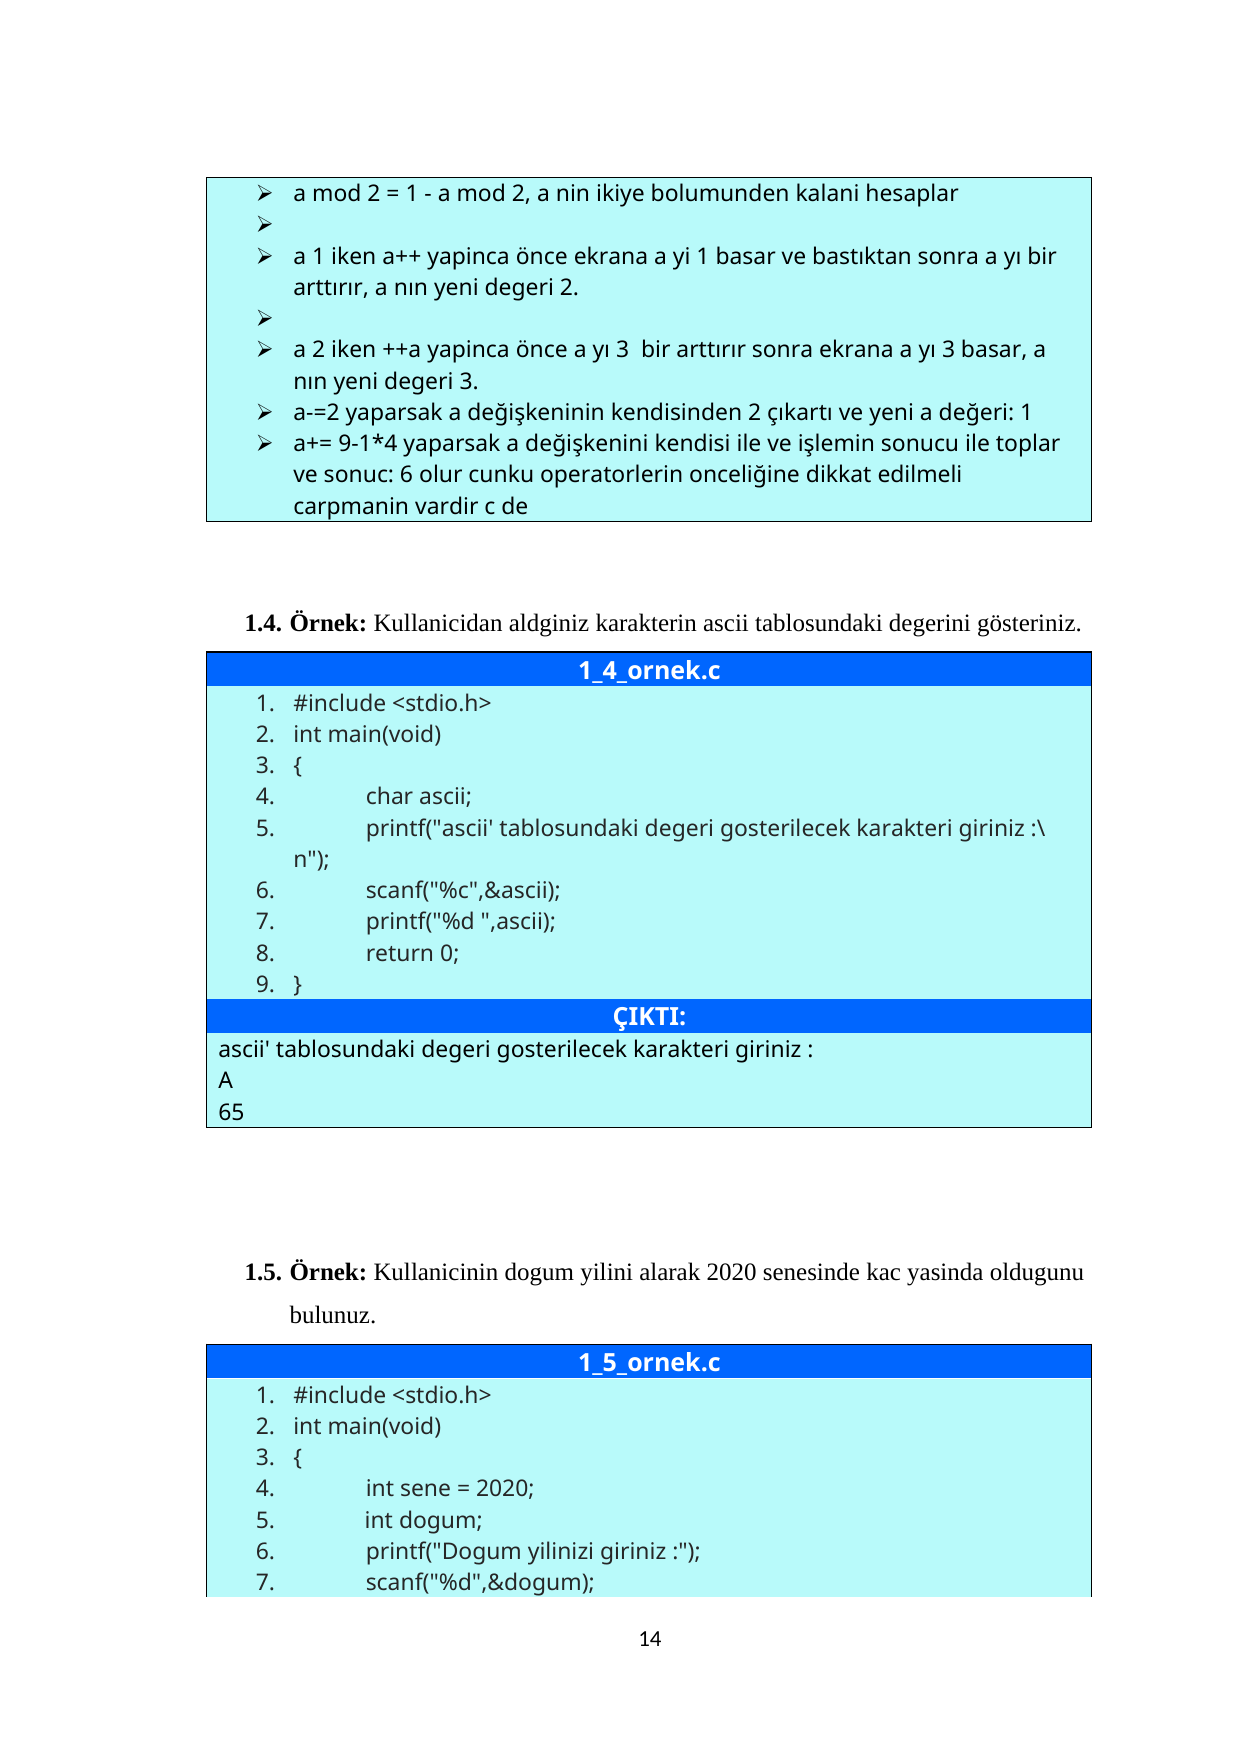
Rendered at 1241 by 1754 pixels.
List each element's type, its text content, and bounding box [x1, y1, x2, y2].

table_cell ascii' tablosundaki degeri gosterilecek karakteri giriniz : A 65 [207, 1033, 1091, 1127]
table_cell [207, 1379, 1091, 1597]
table_cell ÇIKTI: [207, 999, 1091, 1033]
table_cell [207, 178, 1091, 521]
table_header 1_4_ornek.c [207, 653, 1091, 686]
list Örnek: Kullanicidan aldginiz karakterin ascii tablosundaki degerini gösteriniz. [244, 608, 1092, 637]
table_cell #include <stdio.h> int main(void) { char ascii; printf("ascii' tablosundaki degeri gosterilecek karakteri giriniz :\n"); scanf("%c",&ascii); printf("%d ",ascii); return 0; } [207, 686, 1091, 999]
table_header 1_5_ornek.c [207, 1345, 1091, 1378]
list Örnek: Kullanicinin dogum yilini alarak 2020 senesinde kac yasinda oldugunu bulunuz. [244, 1257, 1092, 1329]
